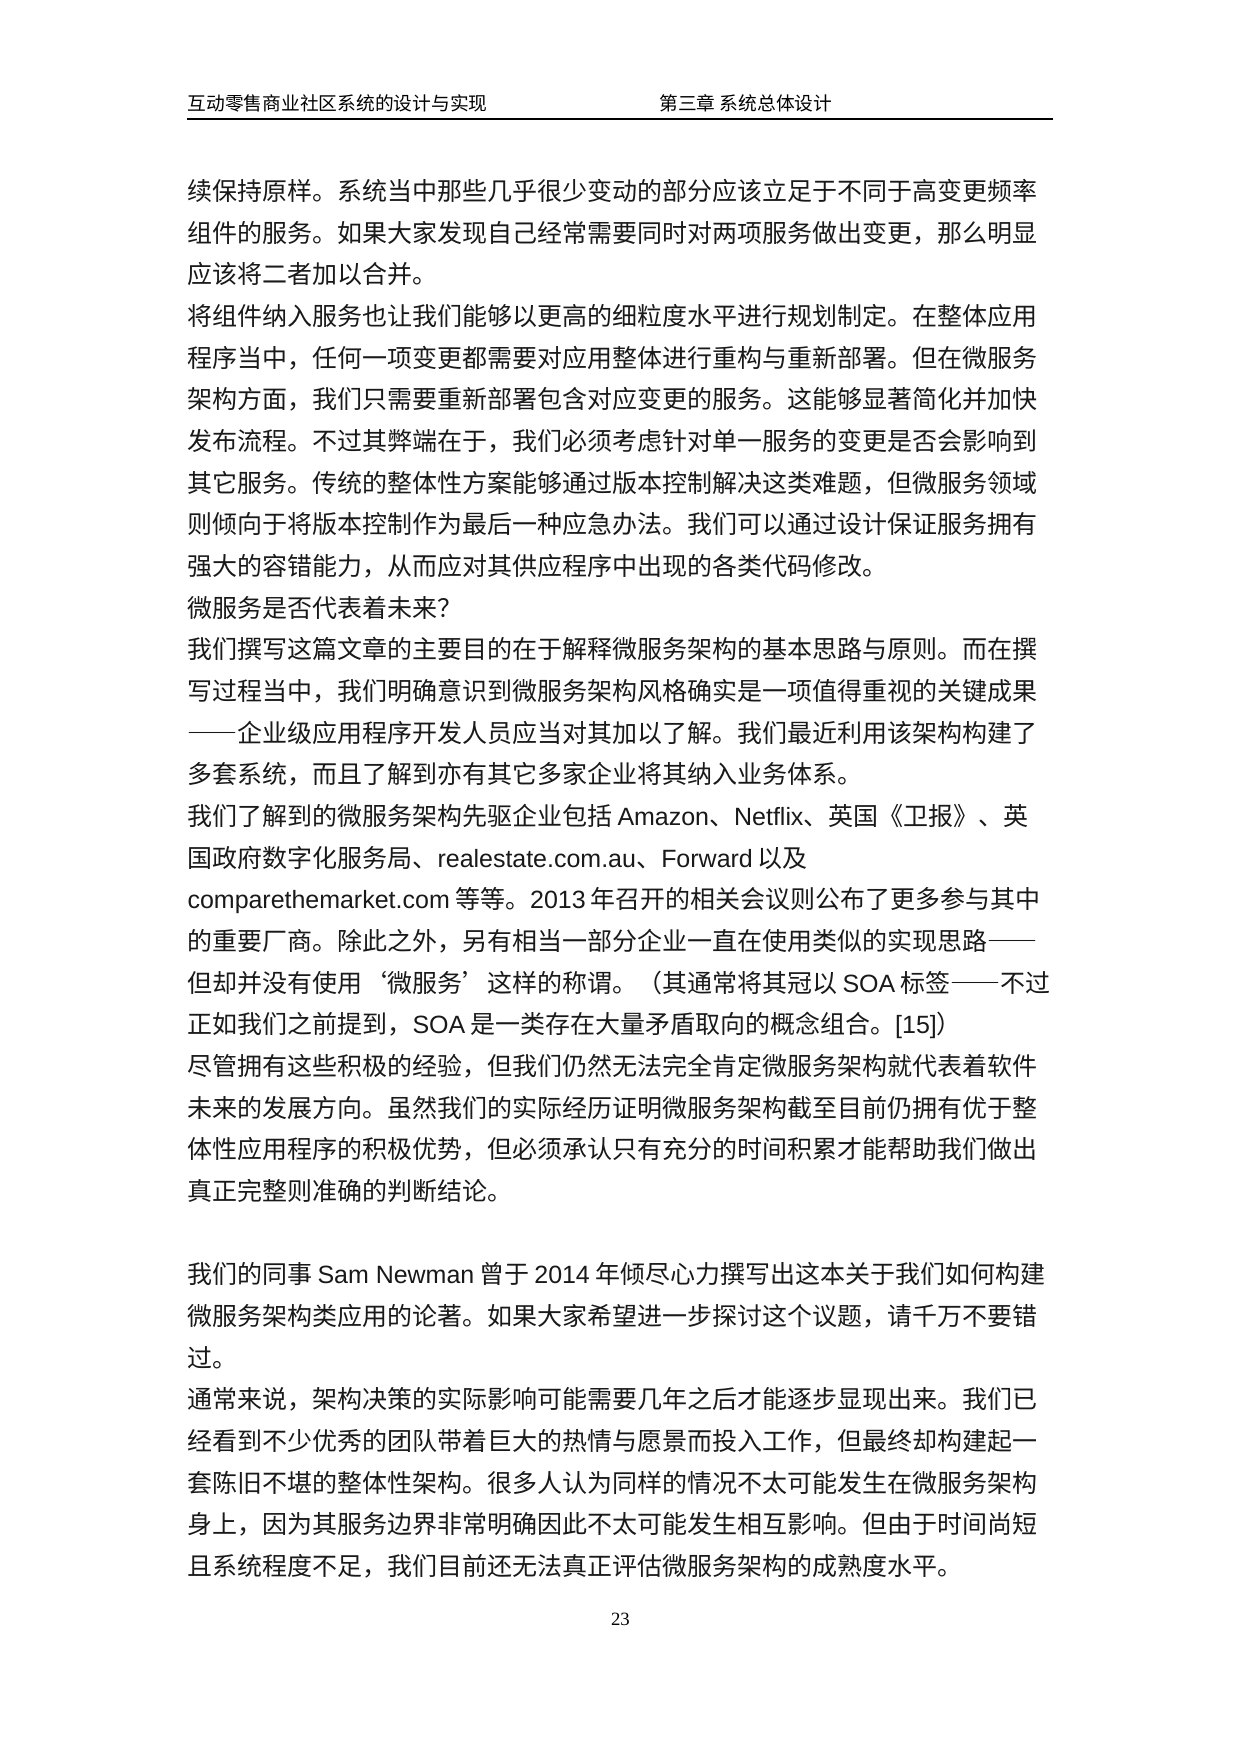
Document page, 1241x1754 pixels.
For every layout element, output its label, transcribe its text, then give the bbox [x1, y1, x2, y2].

text 我们撰写这篇文章的主要目的在于解释微服务架构的基本思路与原则。而在撰写过程当中，我们明确意识到微服务架构风格确实是一项值得重视的关键成果——企业级应用程序开发人员应当对其加以了解。我们最近利用该架构构建了多套系统，而且了解到亦有其它多家企业将其纳入业务体系。 [187, 627, 1053, 794]
text 微服务是否代表着未来？ [187, 585, 1053, 627]
text 我们的同事Sam Newman曾于2014年倾尽心力撰写出这本关于我们如何构建微服务架构类应用的论著。如果大家希望进一步探讨这个议题，请千万不要错过。 [187, 1210, 1053, 1377]
text 我们了解到的微服务架构先驱企业包括Amazon、Netflix、英国《卫报》、英国政府数字化服务局、realestate.com.au、Forward以及comparethemarket.com等等。2013年召开的相关会议则公布了更多参与其中的重要厂商。除此之外，另有相当一部分企业一直在使用类似的实现思路——但却并没有使用‘微服务’这样的称谓。（其通常将其冠以SOA标签——不过正如我们之前提到，SOA是一类存在大量矛盾取向的概念组合。[15]） [187, 794, 1053, 1044]
text 将组件纳入服务也让我们能够以更高的细粒度水平进行规划制定。在整体应用程序当中，任何一项变更都需要对应用整体进行重构与重新部署。但在微服务架构方面，我们只需要重新部署包含对应变更的服务。这能够显著简化并加快发布流程。不过其弊端在于，我们必须考虑针对单一服务的变更是否会影响到其它服务。传统的整体性方案能够通过版本控制解决这类难题，但微服务领域则倾向于将版本控制作为最后一种应急办法。我们可以通过设计保证服务拥有强大的容错能力，从而应对其供应程序中出现的各类代码修改。 [187, 294, 1053, 585]
text 通常来说，架构决策的实际影响可能需要几年之后才能逐步显现出来。我们已经看到不少优秀的团队带着巨大的热情与愿景而投入工作，但最终却构建起一套陈旧不堪的整体性架构。很多人认为同样的情况不太可能发生在微服务架构身上，因为其服务边界非常明确因此不太可能发生相互影响。但由于时间尚短且系统程度不足，我们目前还无法真正评估微服务架构的成熟度水平。 [187, 1377, 1053, 1585]
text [187, 169, 1053, 294]
text 尽管拥有这些积极的经验，但我们仍然无法完全肯定微服务架构就代表着软件未来的发展方向。虽然我们的实际经历证明微服务架构截至目前仍拥有优于整体性应用程序的积极优势，但必须承认只有充分的时间积累才能帮助我们做出真正完整则准确的判断结论。 [187, 1044, 1053, 1210]
